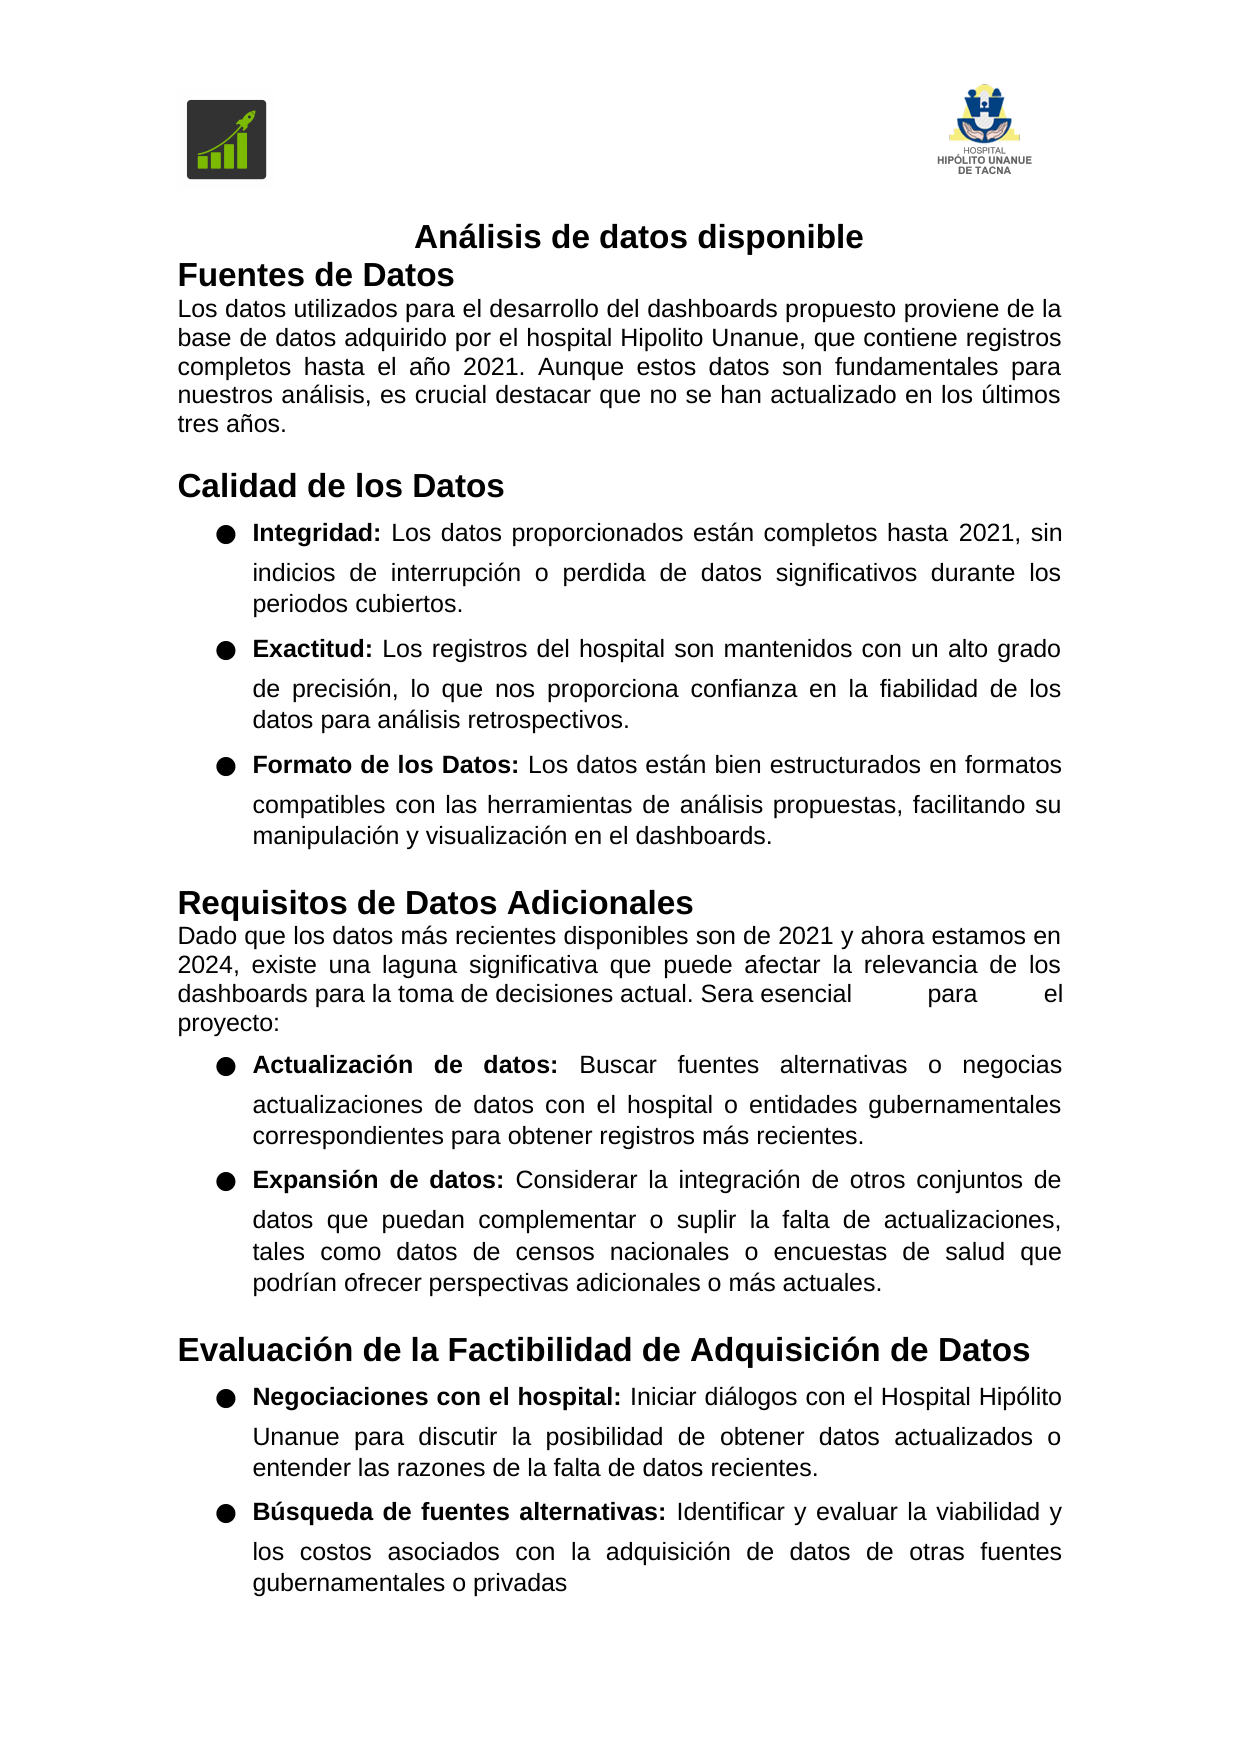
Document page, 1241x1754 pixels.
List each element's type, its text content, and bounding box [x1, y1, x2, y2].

text Análisis de datos disponible [215, 217, 1063, 256]
list Negociaciones con el hospital: Iniciar diálogos con el Hospital Hipólito Unanue para discutir la posibilidad de obtener datos actualizados o entender las razones de la falta de datos recientes. [215, 1368, 1063, 1481]
picture [177, 90, 275, 189]
list Formato de los Datos: Los datos están bien estructurados en formatos compatibles con las herramientas de análisis propuestas, facilitando su manipulación y visualización en el dashboards. [215, 736, 1063, 849]
text Calidad de los Datos [177, 466, 1063, 505]
list Búsqueda de fuentes alternativas: Identificar y evaluar la viabilidad y los costos asociados con la adquisición de datos de otras fuentes gubernamentales o privadas [215, 1484, 1063, 1597]
text Los datos utilizados para el desarrollo del dashboards propuesto proviene de la base de datos adquirido por el hospital Hipolito Unanue, que contiene registros completos hasta el año 2021. Aunque estos datos son fundamentales para nuestros análisis, es crucial destacar que no se han actualizado en los últimos tres años. [177, 294, 1063, 438]
list Exactitud: Los registros del hospital son mantenidos con un alto grado de precisión, lo que nos proporciona confianza en la fiabilidad de los datos para análisis retrospectivos. [215, 621, 1063, 734]
list Actualización de datos: Buscar fuentes alternativas o negocias actualizaciones de datos con el hospital o entidades gubernamentales correspondientes para obtener registros más recientes. [215, 1036, 1063, 1149]
text Dado que los datos más recientes disponibles son de 2021 y ahora estamos en 2024, existe una laguna significativa que puede afectar la relevancia de los dashboards para la toma de decisiones actual. Sera esencial para el proyecto: [177, 921, 1063, 1036]
text Fuentes de Datos [177, 256, 1063, 294]
text Requisitos de Datos Adicionales [177, 883, 1063, 921]
picture [927, 73, 1042, 189]
list Integridad: Los datos proporcionados están completos hasta 2021, sin indicios de interrupción o perdida de datos significativos durante los periodos cubiertos. [215, 505, 1063, 618]
text Evaluación de la Factibilidad de Adquisición de Datos [177, 1329, 1063, 1368]
list Expansión de datos: Considerar la integración de otros conjuntos de datos que puedan complementar o suplir la falta de actualizaciones, tales como datos de censos nacionales o encuestas de salud que podrían ofrecer perspectivas adicionales o más actuales. [215, 1152, 1063, 1296]
